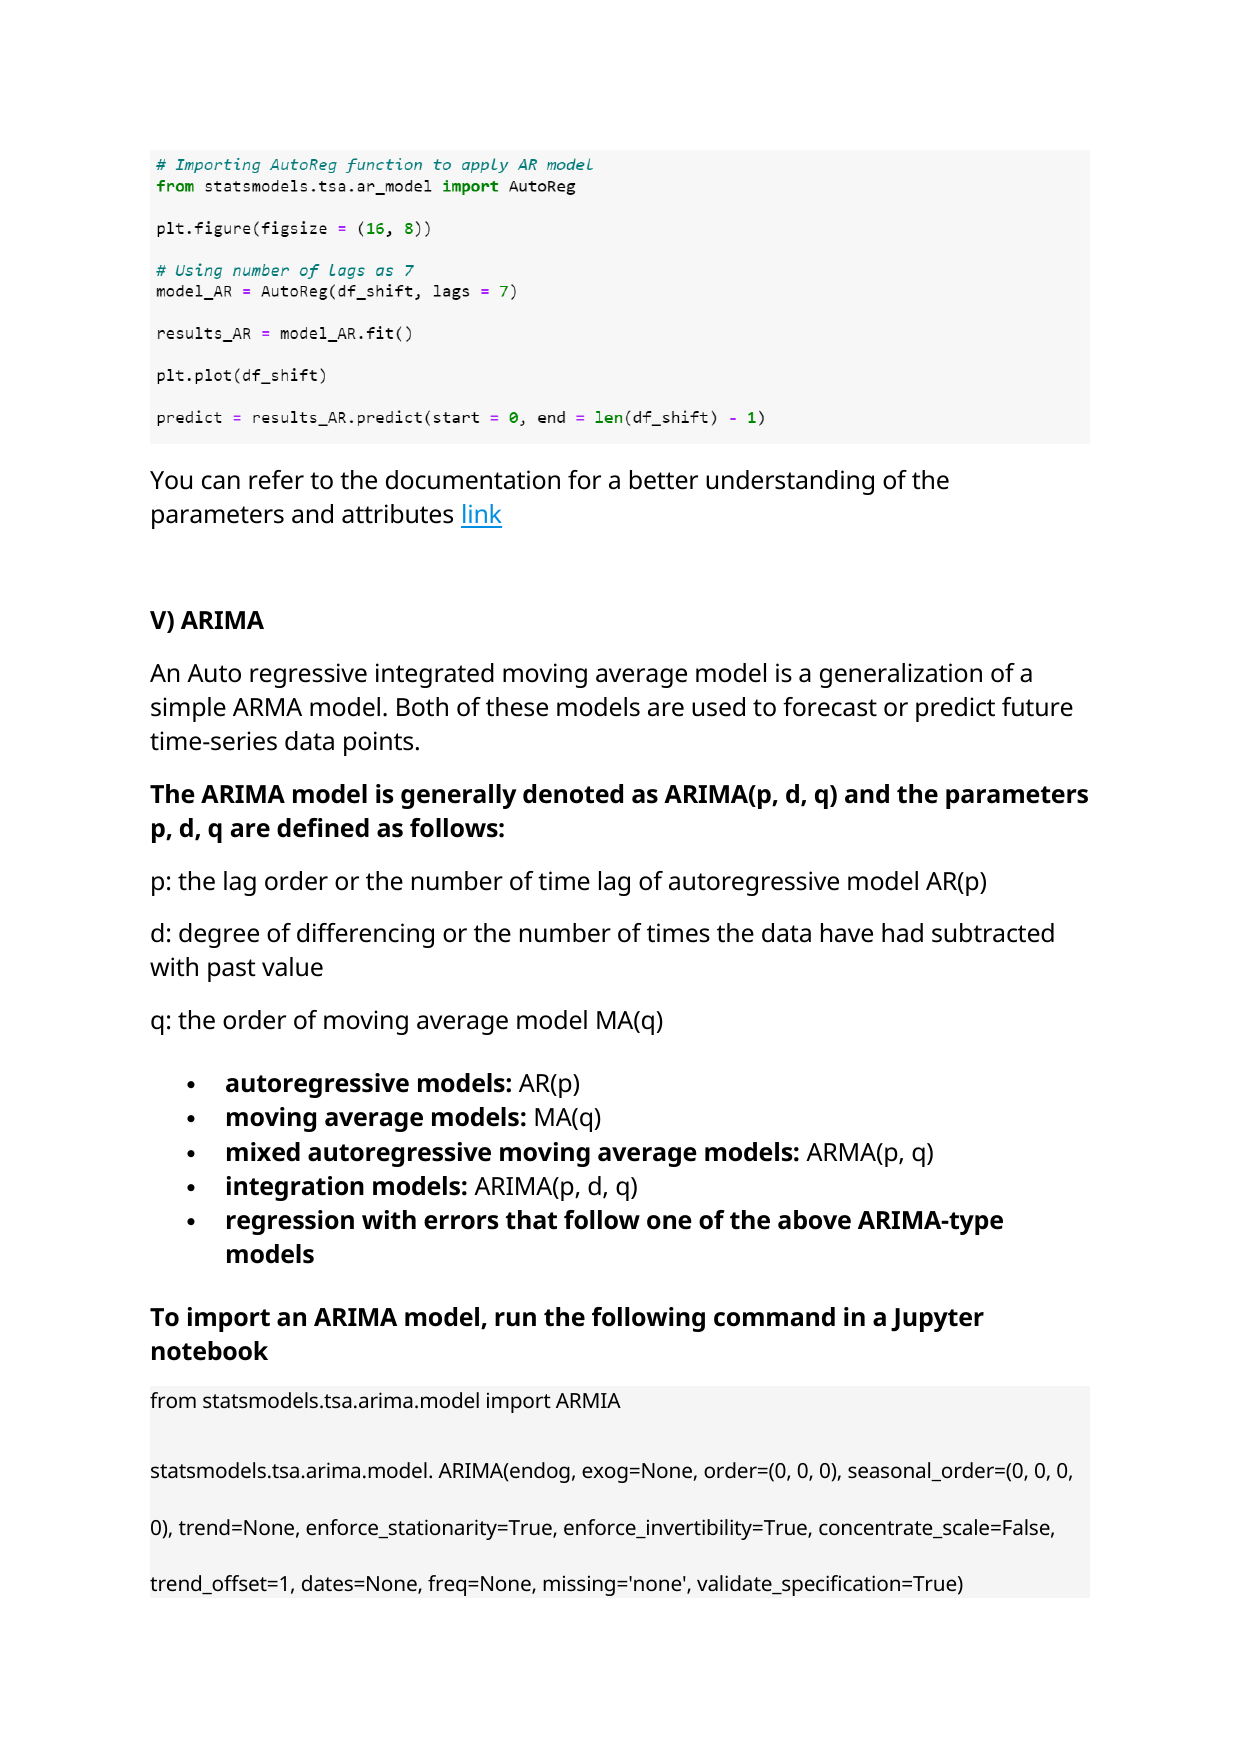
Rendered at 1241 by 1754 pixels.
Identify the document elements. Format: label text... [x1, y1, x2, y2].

list moving average models: MA(q) [187, 1100, 1090, 1134]
text q: the order of moving average model MA(q) [150, 1003, 1090, 1037]
text The ARIMA model is generally denoted as ARIMA(p, d, q) and the parameters p, d, q are defined as follows: [150, 776, 1090, 844]
list integration models: ARIMA(p, d, q) [187, 1168, 1090, 1202]
text p: the lag order or the number of time lag of autoregressive model AR(p) [150, 863, 1090, 897]
text To import an ARIMA model, run the following command in a Jupyter notebook [150, 1299, 1090, 1368]
text You can refer to the documentation for a better understanding of the parameters and attributes link [150, 463, 1090, 531]
text from statsmodels.tsa.arima.model import ARMIA [150, 1386, 1090, 1415]
list regression with errors that follow one of the above ARIMA-type models [187, 1202, 1090, 1270]
text d: degree of differencing or the number of times the data have had subtracted with past value [150, 916, 1090, 984]
list autoregressive models: AR(p) [187, 1066, 1090, 1100]
text V) ARIMA [150, 602, 1090, 637]
text statsmodels.tsa.arima.model. ARIMA(endog, exog=None, order=(0, 0, 0), seasonal_order=(0, 0, 0, 0), trend=None, enforce_stationarity=True, enforce_invertibility=True, concentrate_scale=False, trend_offset=1, dates=None, freq=None, missing='none', validate_specification=True) [150, 1456, 1090, 1598]
list mixed autoregressive moving average models: ARMA(p, q) [187, 1134, 1090, 1168]
text An Auto regressive integrated moving average model is a generalization of a simple ARMA model. Both of these models are used to forecast or predict future time-series data points. [150, 655, 1090, 757]
picture [150, 150, 1091, 444]
